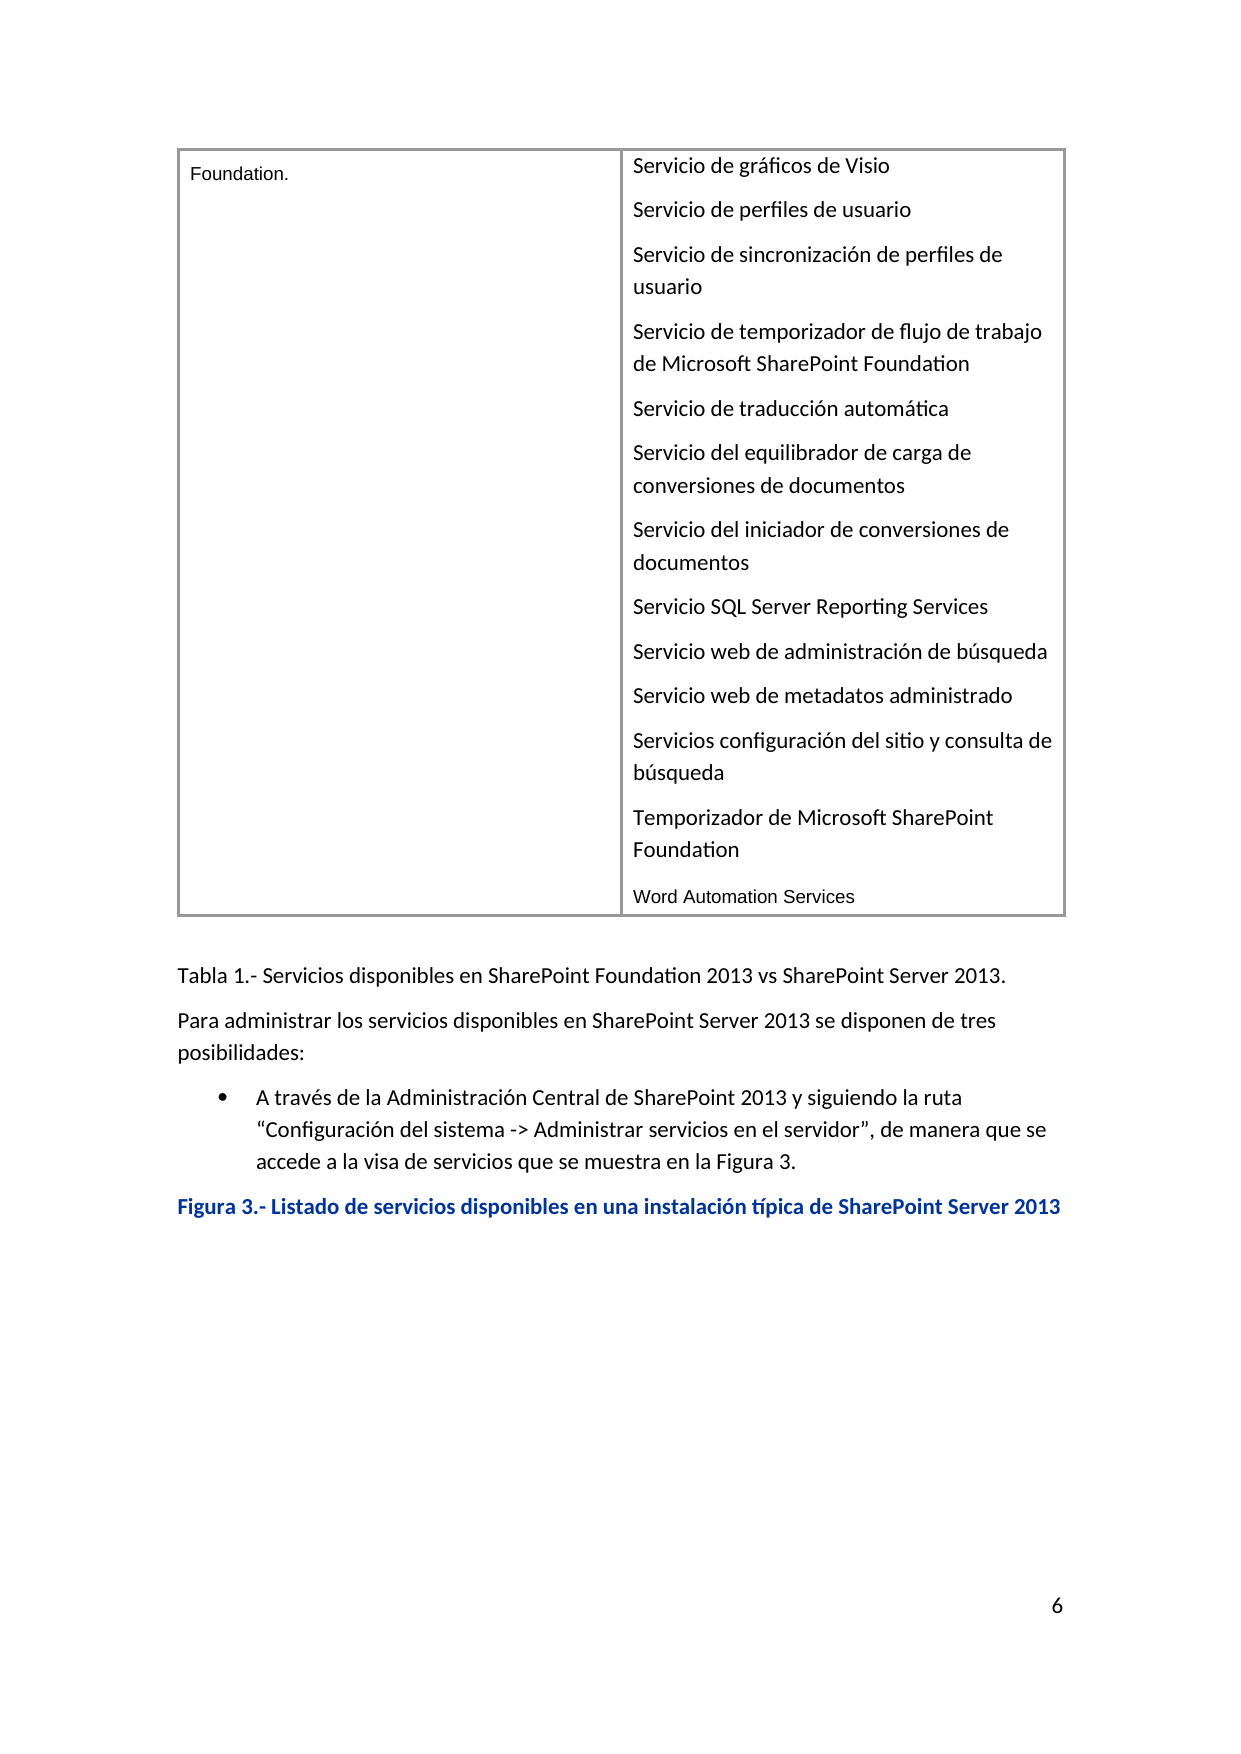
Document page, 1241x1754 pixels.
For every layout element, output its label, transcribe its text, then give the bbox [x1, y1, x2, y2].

list A través de la Administración Central de SharePoint 2013 y siguiendo la ruta “Configuración del sistema -> Administrar servicios en el servidor”, de manera que se accede a la visa de servicios que se muestra en la Figura 3. [218, 1083, 1063, 1175]
text Para administrar los servicios disponibles en SharePoint Server 2013 se disponen de tres posibilidades: [177, 1006, 1063, 1066]
text Figura 3.- Listado de servicios disponibles en una instalación típica de SharePoint Server 2013 [177, 1192, 1063, 1220]
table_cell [180, 151, 620, 913]
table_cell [623, 151, 1063, 913]
text Tabla 1.- Servicios disponibles en SharePoint Foundation 2013 vs SharePoint Server 2013. [177, 961, 1063, 989]
